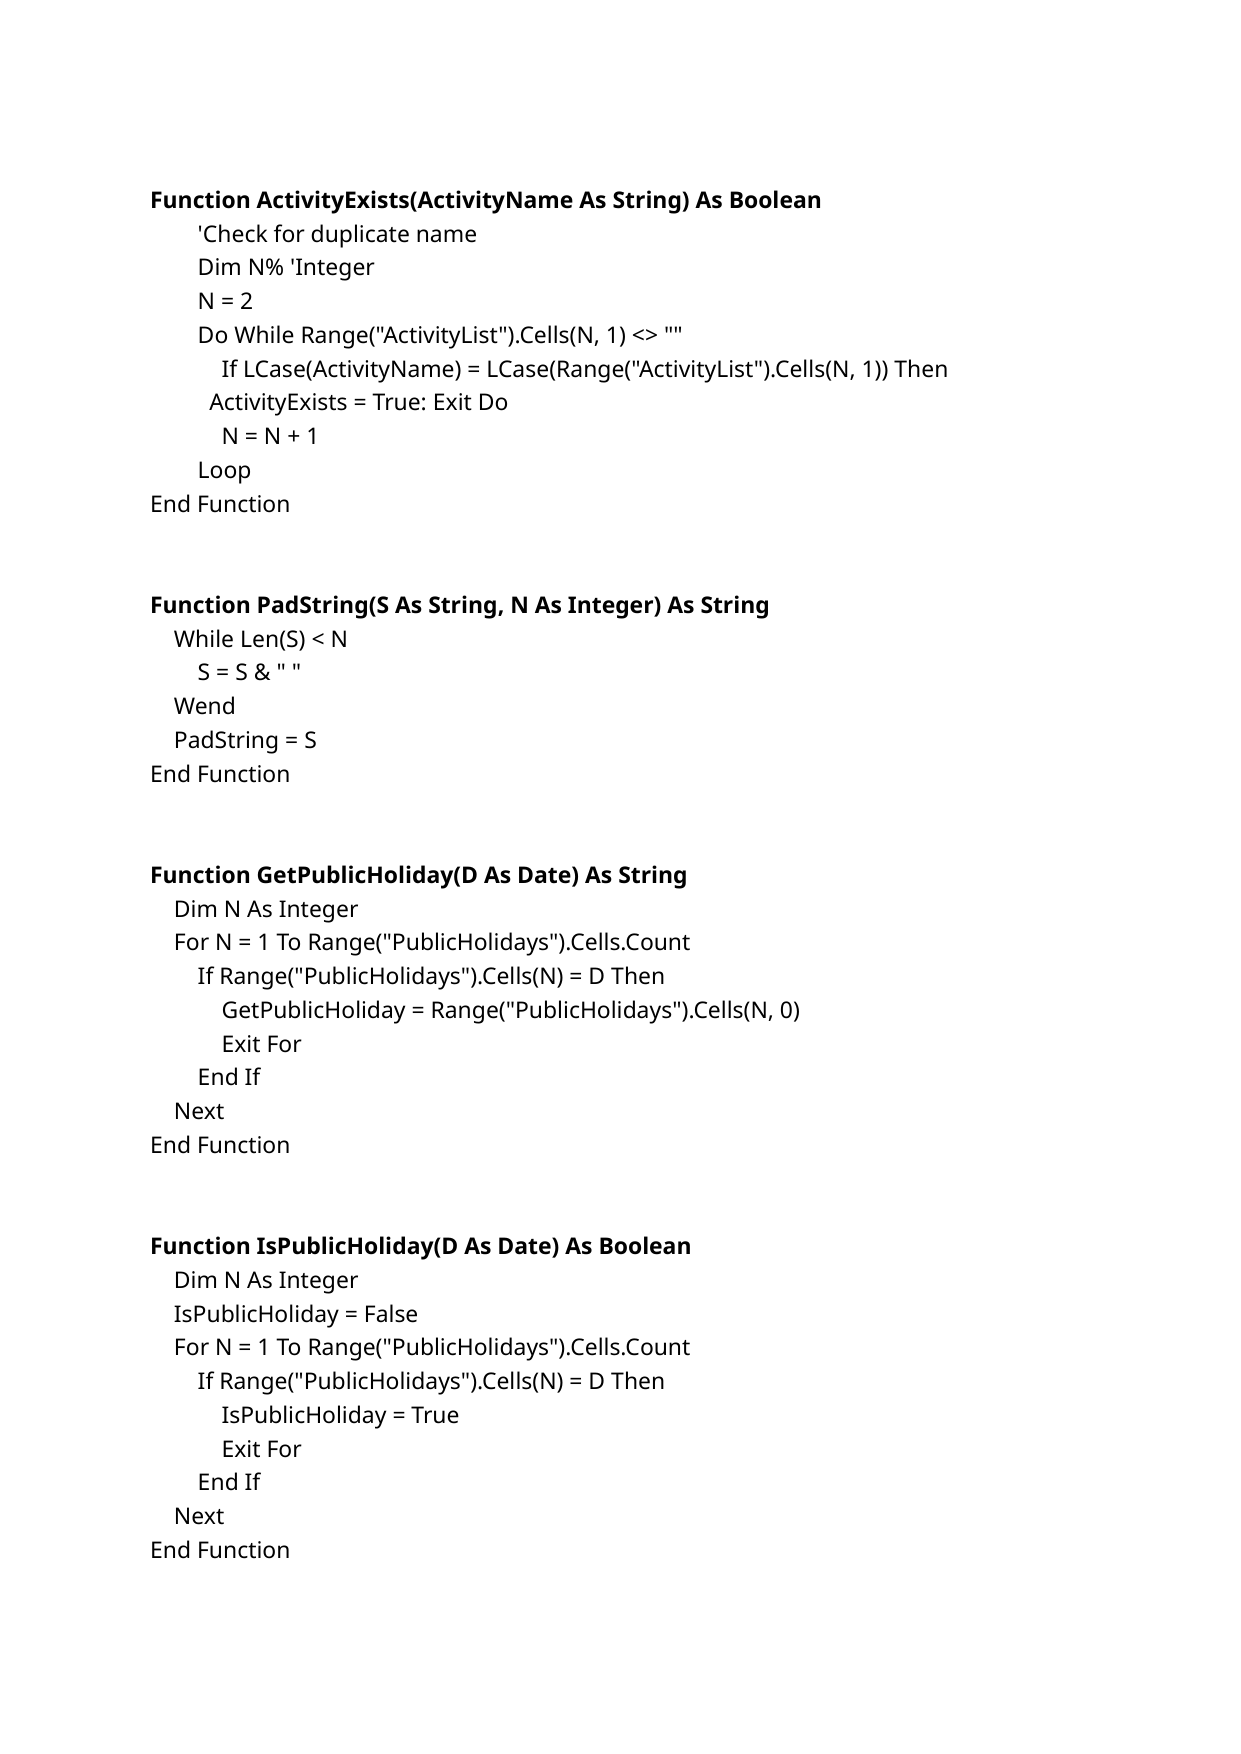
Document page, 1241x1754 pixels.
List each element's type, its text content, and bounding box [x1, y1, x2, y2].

text PadString = S [150, 724, 1090, 755]
text If LCase(ActivityName) = LCase(Range("ActivityList").Cells(N, 1)) Then ActivityExists = True: Exit Do [150, 352, 1090, 417]
text If Range("PublicHolidays").Cells(N) = D Then [150, 960, 1090, 991]
text Exit For [150, 1432, 1090, 1464]
text Wend [150, 690, 1090, 721]
text End Function [150, 1129, 1090, 1160]
text Function PadString(S As String, N As Integer) As String [150, 589, 1090, 620]
text End Function [150, 1534, 1090, 1565]
text End Function [150, 487, 1090, 519]
text Dim N% 'Integer [150, 251, 1090, 282]
text End If [150, 1466, 1090, 1497]
text 'Check for duplicate name [150, 217, 1090, 249]
text Function IsPublicHoliday(D As Date) As Boolean [150, 1230, 1090, 1261]
text N = 2 [150, 285, 1090, 316]
text Next [150, 1500, 1090, 1531]
text IsPublicHoliday = False [150, 1297, 1090, 1329]
text For N = 1 To Range("PublicHolidays").Cells.Count [150, 1331, 1090, 1362]
text Function GetPublicHoliday(D As Date) As String [150, 859, 1090, 890]
text End If [150, 1061, 1090, 1092]
text If Range("PublicHolidays").Cells(N) = D Then [150, 1365, 1090, 1396]
text For N = 1 To Range("PublicHolidays").Cells.Count [150, 926, 1090, 957]
text S = S & " " [150, 656, 1090, 687]
text Dim N As Integer [150, 892, 1090, 924]
text IsPublicHoliday = True [150, 1399, 1090, 1430]
text End Function [150, 757, 1090, 789]
text Function ActivityExists(ActivityName As String) As Boolean [150, 184, 1090, 215]
text While Len(S) < N [150, 622, 1090, 654]
text Do While Range("ActivityList").Cells(N, 1) <> "" [150, 319, 1090, 350]
text Dim N As Integer [150, 1264, 1090, 1295]
text GetPublicHoliday = Range("PublicHolidays").Cells(N, 0) [150, 994, 1090, 1025]
text Next [150, 1095, 1090, 1126]
text Loop [150, 454, 1090, 485]
text N = N + 1 [150, 420, 1090, 451]
text Exit For [150, 1027, 1090, 1059]
